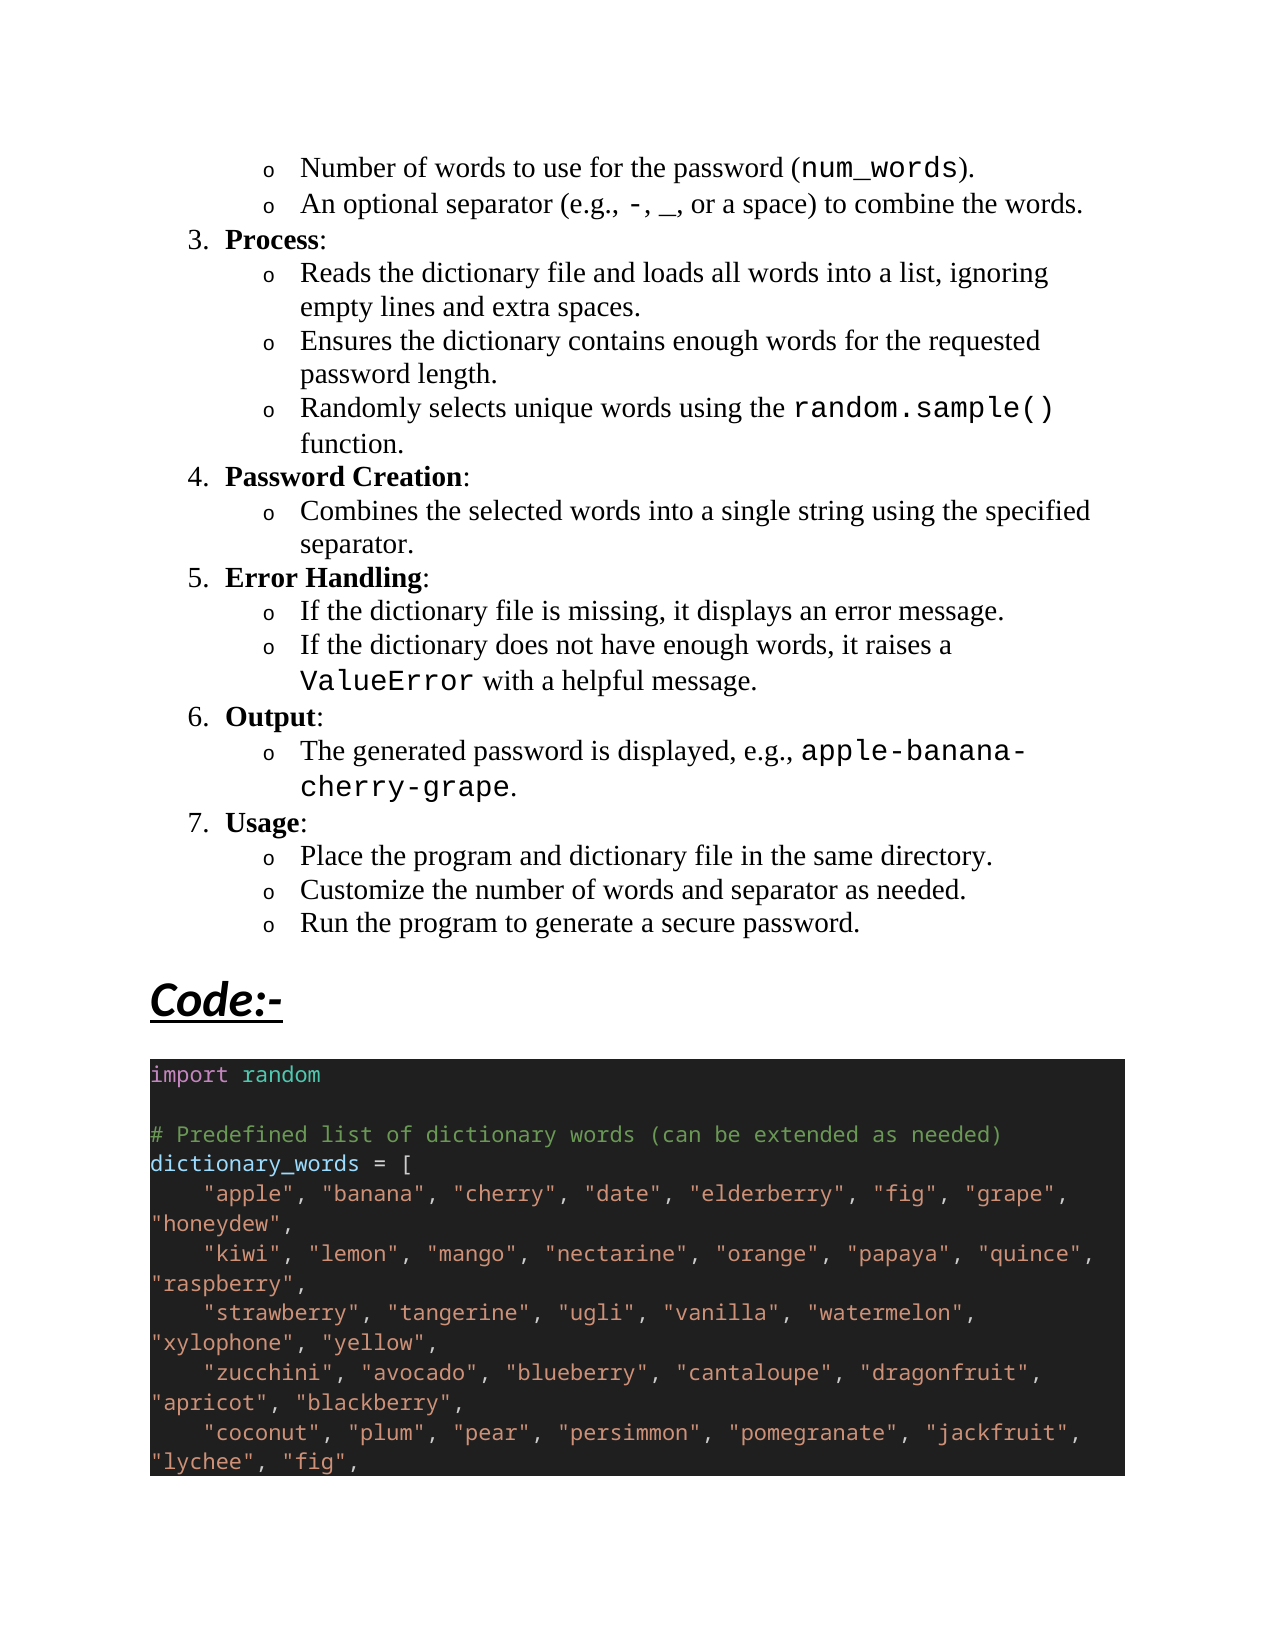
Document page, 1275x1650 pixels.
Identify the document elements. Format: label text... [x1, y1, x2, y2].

text dictionary_words = [ [150, 1148, 1125, 1178]
list Run the program to generate a secure password. [262, 905, 1125, 939]
text "kiwi", "lemon", "mango", "nectarine", "orange", "papaya", "quince", "raspberry", [150, 1238, 1125, 1297]
text "strawberry", "tangerine", "ugli", "vanilla", "watermelon", "xylophone", "yellow", [150, 1297, 1125, 1357]
text import random [150, 1059, 1125, 1089]
list The generated password is displayed, e.g., apple-banana-cherry-grape. [262, 733, 1125, 805]
list Reads the dictionary file and loads all words into a list, ignoring empty lines and extra spaces. [262, 256, 1125, 323]
text "apple", "banana", "cherry", "date", "elderberry", "fig", "grape", "honeydew", [150, 1178, 1125, 1238]
list If the dictionary does not have enough words, it raises a ValueError with a helpful message. [262, 627, 1125, 699]
list Number of words to use for the password (num_words). [262, 150, 1125, 186]
list Output: [187, 699, 1125, 733]
text "coconut", "plum", "pear", "persimmon", "pomegranate", "jackfruit", "lychee", "fig", [150, 1417, 1125, 1476]
list Ensures the dictionary contains enough words for the requested password length. [262, 323, 1125, 390]
list If the dictionary file is missing, it displays an error message. [262, 593, 1125, 627]
list Password Creation: [187, 459, 1125, 493]
list An optional separator (e.g., -, _, or a space) to combine the words. [262, 186, 1125, 222]
list Usage: [187, 805, 1125, 838]
text # Predefined list of dictionary words (can be extended as needed) [150, 1119, 1125, 1148]
list Customize the number of words and separator as needed. [262, 872, 1125, 905]
list Randomly selects unique words using the random.sample() function. [262, 390, 1125, 459]
list Place the program and dictionary file in the same directory. [262, 838, 1125, 872]
list Combines the selected words into a single string using the specified separator. [262, 493, 1125, 560]
text "zucchini", "avocado", "blueberry", "cantaloupe", "dragonfruit", "apricot", "blackberry", [150, 1357, 1125, 1417]
list Error Handling: [187, 560, 1125, 593]
text Code:- [150, 968, 1125, 1029]
list Process: [187, 222, 1125, 256]
